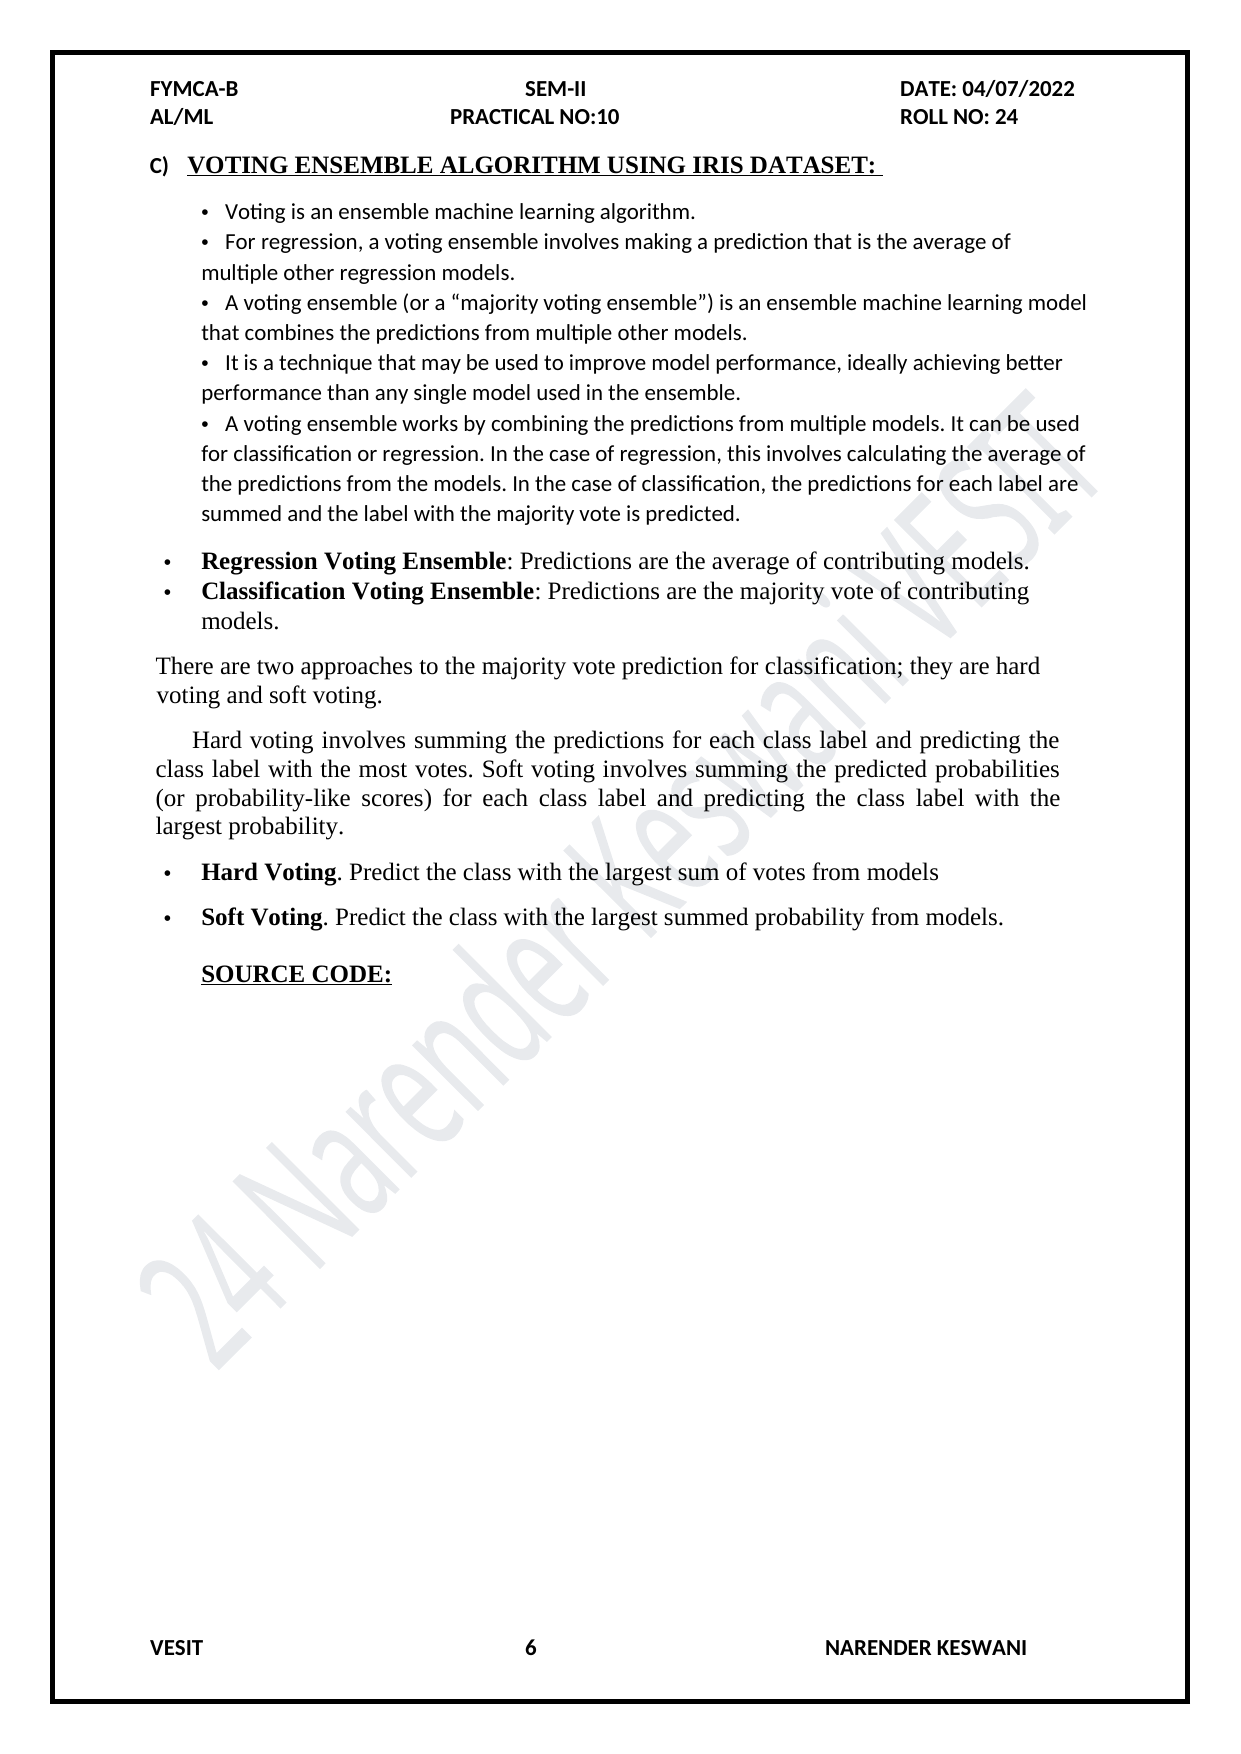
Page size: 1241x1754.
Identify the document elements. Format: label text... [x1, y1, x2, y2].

list Hard Voting. Predict the class with the largest sum of votes from models [163, 857, 1062, 885]
list Regression Voting Ensemble: Predictions are the average of contributing models. [163, 546, 1062, 575]
list It is a technique that may be used to improve model performance, ideally achieving better performance than any single model used in the ensemble. [201, 348, 1090, 407]
list Voting is an ensemble machine learning algorithm. [201, 197, 1090, 225]
list VOTING ENSEMBLE ALGORITHM USING IRIS DATASET: [149, 150, 1080, 179]
list A voting ensemble (or a “majority voting ensemble”) is an ensemble machine learning model that combines the predictions from multiple other models. [201, 288, 1090, 346]
list Classification Voting Ensemble: Predictions are the majority vote of contributing models. [163, 576, 1062, 634]
text There are two approaches to the majority vote prediction for classification; they are hard voting and soft voting. [155, 651, 1062, 709]
text Hard voting involves summing the predictions for each class label and predicting the class label with the most votes. Soft voting involves summing the predicted probabilities (or probability-like scores) for each class label and predicting the class label with the largest probability. [155, 726, 1061, 840]
text SOURCE CODE: [201, 959, 1062, 988]
list For regression, a voting ensemble involves making a prediction that is the average of multiple other regression models. [201, 227, 1090, 286]
list A voting ensemble works by combining the predictions from multiple models. It can be used for classification or regression. In the case of regression, this involves calculating the average of the predictions from the models. In the case of classification, the predictions for each label are summed and the label with the majority vote is predicted. [201, 409, 1090, 527]
list Soft Voting. Predict the class with the largest summed probability from models. [163, 902, 1062, 930]
